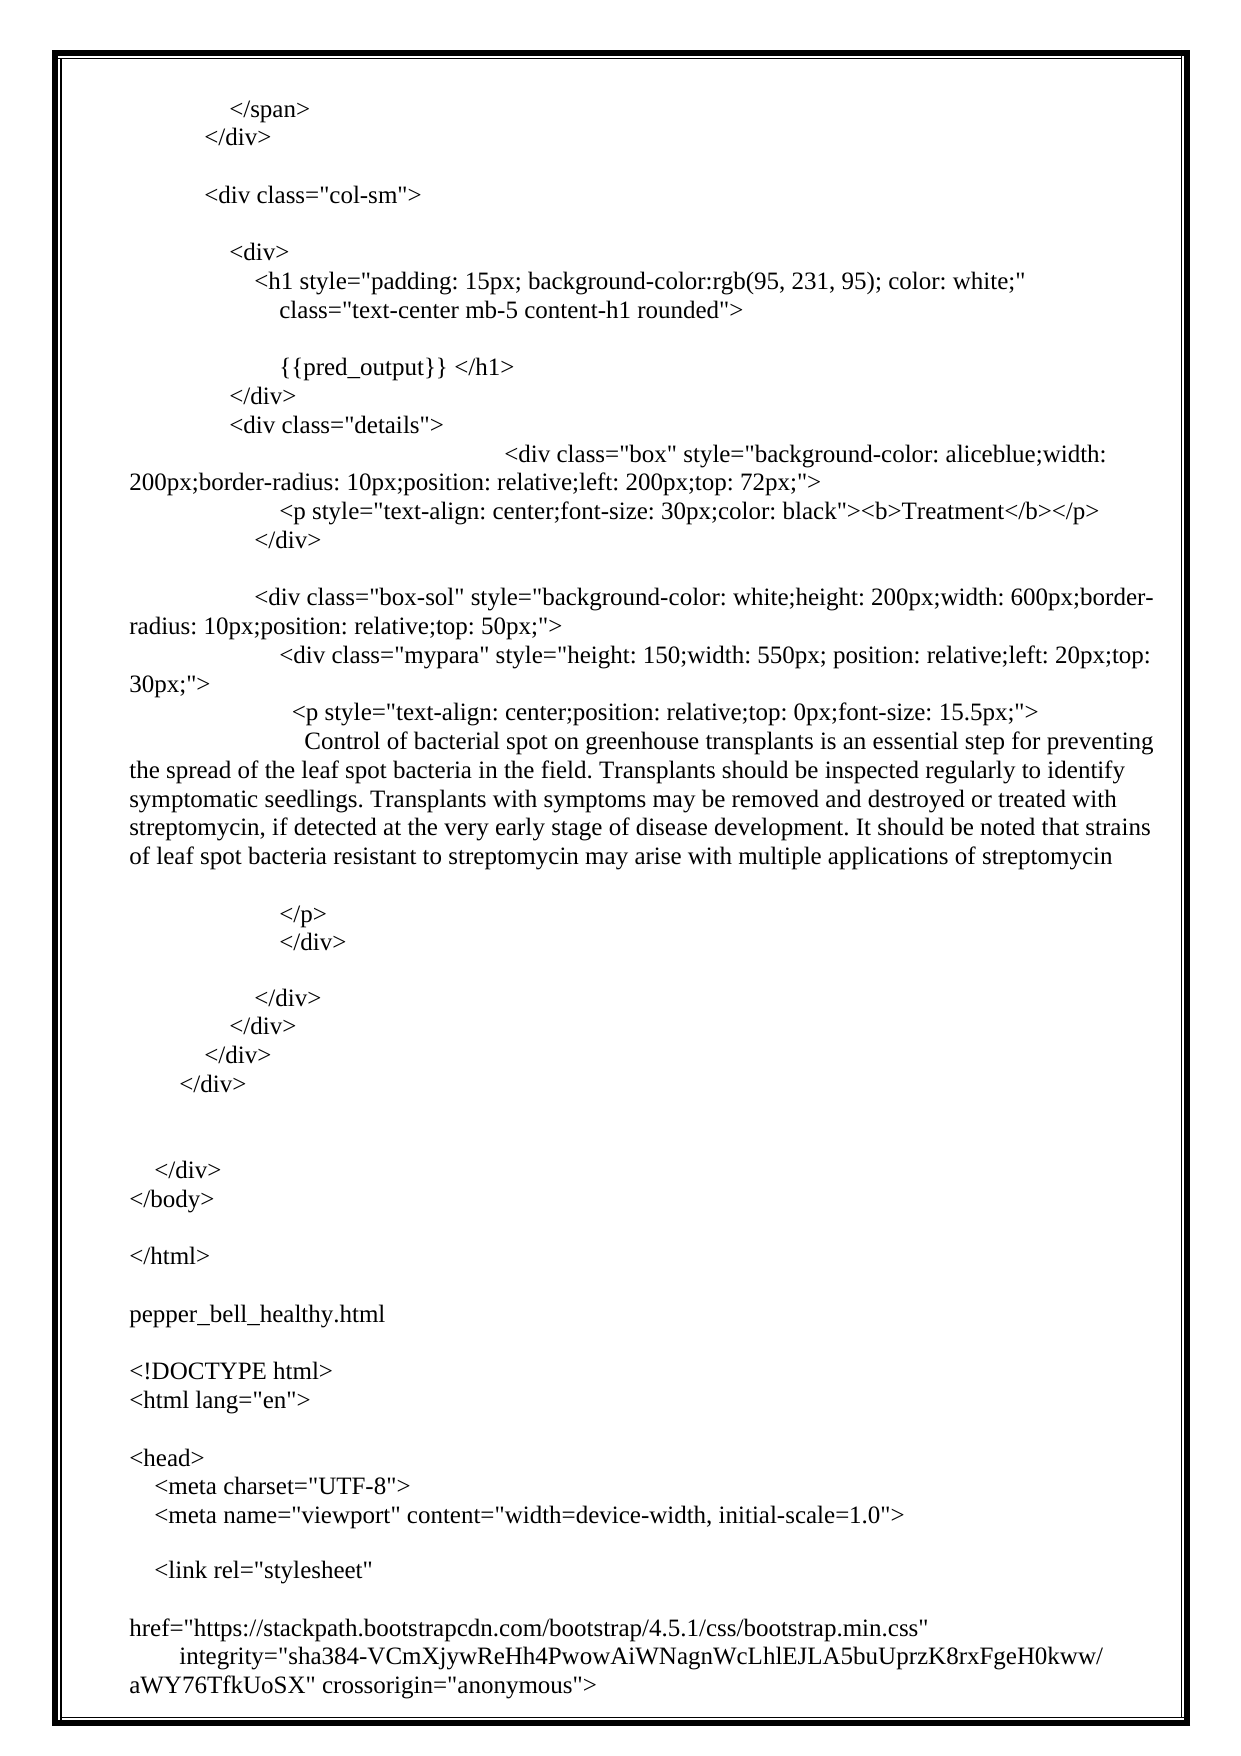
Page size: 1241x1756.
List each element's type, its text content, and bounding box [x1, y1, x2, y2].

text <h1 style="padding: 15px; background-color:rgb(95, 231, 95); color: white;" [129, 266, 1157, 295]
text Control of bacterial spot on greenhouse transplants is an essential step for preventing the spread of the leaf spot bacteria in the field. Transplants should be inspected regularly to identify symptomatic seedlings. Transplants with symptoms may be removed and destroyed or treated with streptomycin, if detected at the very early stage of disease development. It should be noted that strains of leaf spot bacteria resistant to streptomycin may arise with multiple applications of streptomycin [129, 726, 1157, 870]
text <div class="details"> [129, 410, 1157, 439]
text </body> [129, 1184, 1157, 1213]
text <div> [129, 237, 1157, 266]
text <div class="box" style="background-color: aliceblue;width: 200px;border-radius: 10px;position: relative;left: 200px;top: 72px;"> [129, 439, 1157, 496]
text <link rel="stylesheet" [129, 1555, 1157, 1584]
text href="https://stackpath.bootstrapcdn.com/bootstrap/4.5.1/css/bootstrap.min.css" [129, 1613, 1157, 1641]
text integrity="sha384-VCmXjywReHh4PwowAiWNagnWcLhlEJLA5buUprzK8rxFgeH0kww/aWY76TfkUoSX" crossorigin="anonymous"> [129, 1641, 1157, 1699]
text </div> [129, 122, 1157, 151]
text </span> [129, 94, 1157, 122]
text <div class="col-sm"> [129, 180, 1157, 209]
text <div class="mypara" style="height: 150;width: 550px; position: relative;left: 20px;top: 30px;"> [129, 640, 1157, 697]
text <head> [129, 1443, 1157, 1471]
text </p> [129, 899, 1157, 927]
text <div class="box-sol" style="background-color: white;height: 200px;width: 600px;border-radius: 10px;position: relative;top: 50px;"> [129, 582, 1157, 640]
text </div> [129, 381, 1157, 410]
text <meta charset="UTF-8"> [129, 1471, 1157, 1500]
text {{pred_output}} </h1> [129, 352, 1157, 381]
text </div> [129, 1011, 1157, 1040]
text </div> [129, 1155, 1157, 1184]
text </div> [129, 525, 1157, 554]
text <meta name="viewport" content="width=device-width, initial-scale=1.0"> [129, 1500, 1157, 1529]
text <html lang="en"> [129, 1385, 1157, 1414]
text </div> [129, 1069, 1157, 1098]
text </html> [129, 1241, 1157, 1270]
text class="text-center mb-5 content-h1 rounded"> [129, 295, 1157, 324]
text </div> [129, 983, 1157, 1011]
text <!DOCTYPE html> [129, 1356, 1157, 1385]
text <p style="text-align: center;position: relative;top: 0px;font-size: 15.5px;"> [129, 697, 1157, 726]
text </div> [129, 1040, 1157, 1069]
text </div> [129, 927, 1157, 956]
text <p style="text-align: center;font-size: 30px;color: black"><b>Treatment</b></p> [129, 496, 1157, 525]
text pepper_bell_healthy.html [129, 1299, 1157, 1328]
